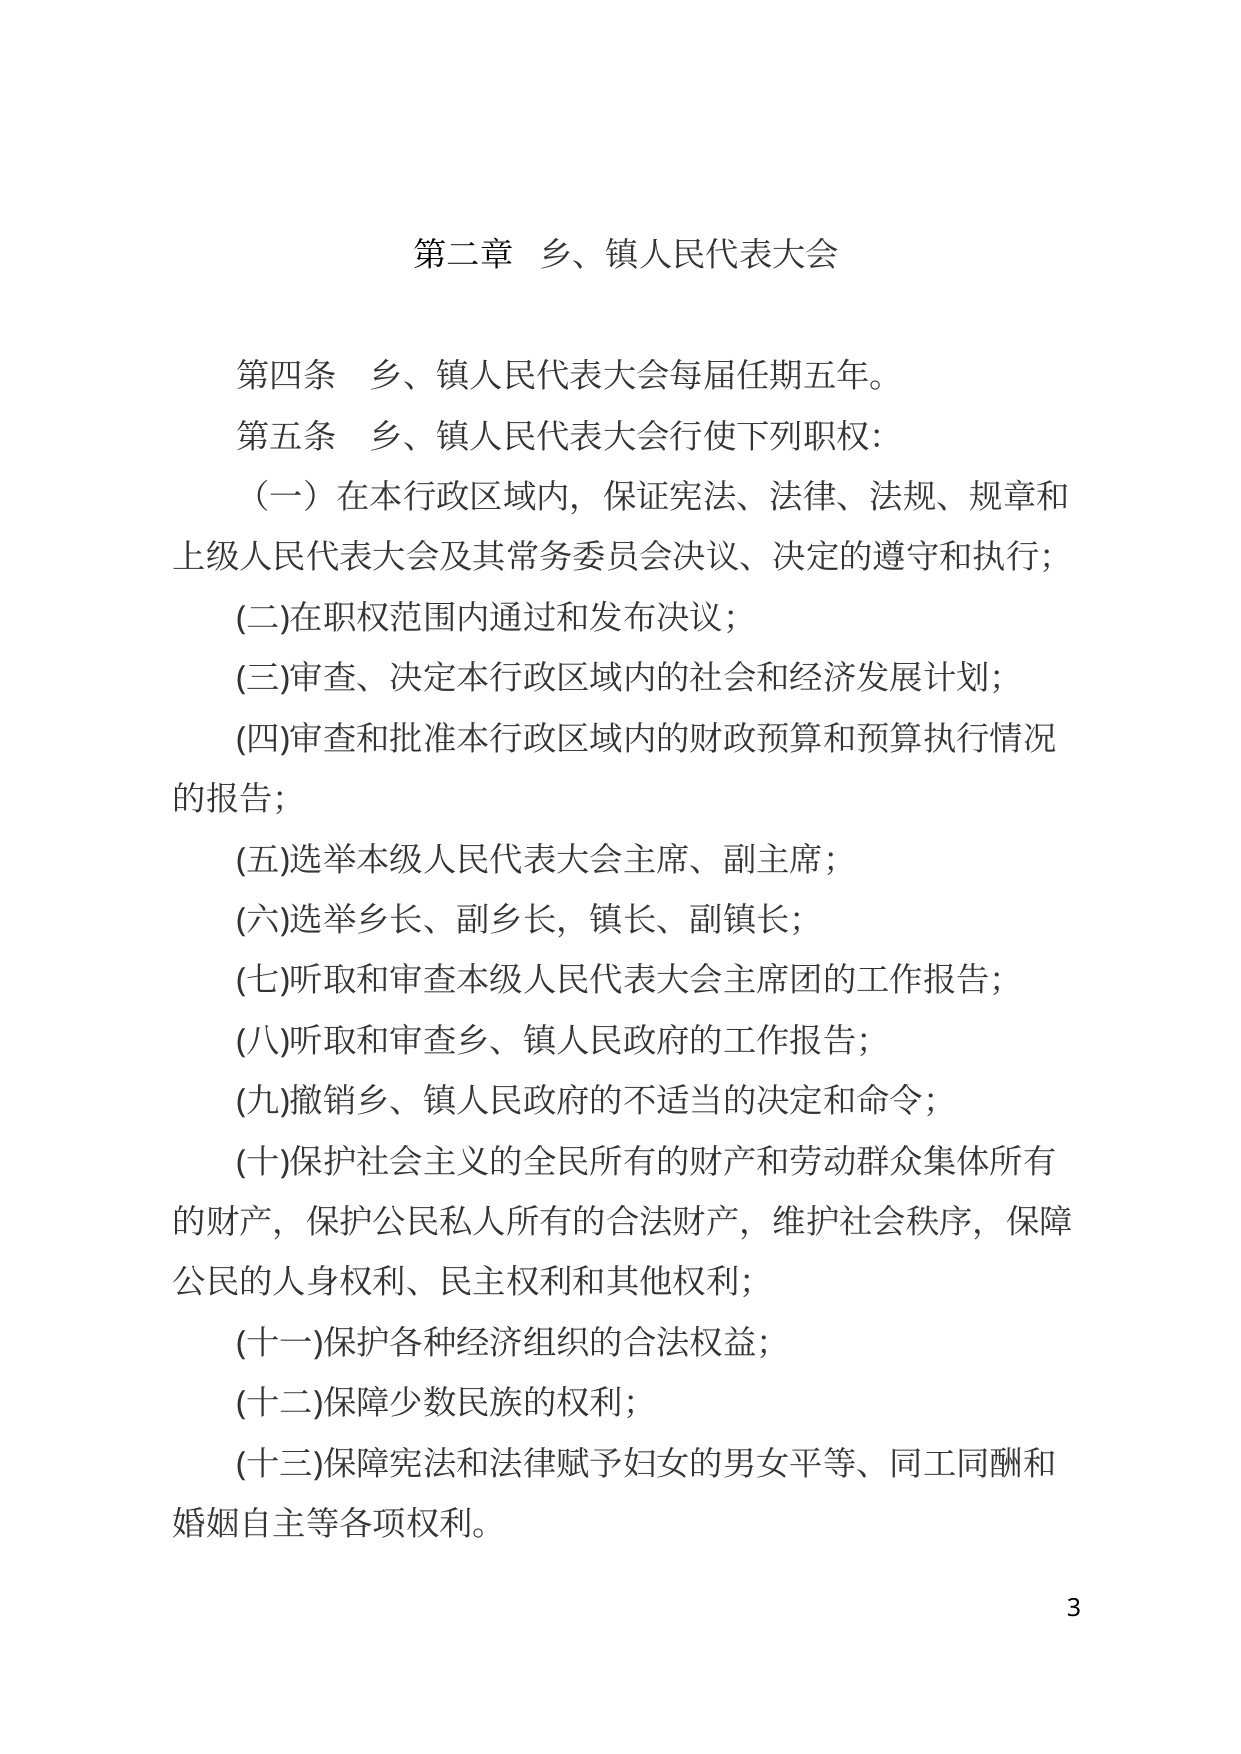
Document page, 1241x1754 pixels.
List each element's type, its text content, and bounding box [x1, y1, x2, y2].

text (五)选举本级人民代表大会主席、副主席； [172, 823, 1081, 883]
text (十三)保障宪法和法律赋予妇女的男女平等、同工同酬和婚姻自主等各项权利。 [172, 1427, 1081, 1548]
text (八)听取和审查乡、镇人民政府的工作报告； [172, 1004, 1081, 1064]
text 第四条 乡、镇人民代表大会每届任期五年。 [172, 339, 1081, 400]
text （一）在本行政区域内，保证宪法、法律、法规、规章和上级人民代表大会及其常务委员会决议、决定的遵守和执行； [172, 460, 1081, 581]
text (十二)保障少数民族的权利； [172, 1366, 1081, 1427]
text (四)审查和批准本行政区域内的财政预算和预算执行情况的报告； [172, 702, 1081, 823]
text (六)选举乡长、副乡长，镇长、副镇长； [172, 883, 1081, 943]
text (二)在职权范围内通过和发布决议； [172, 581, 1081, 641]
text (七)听取和审查本级人民代表大会主席团的工作报告； [172, 943, 1081, 1004]
text (十)保护社会主义的全民所有的财产和劳动群众集体所有的财产，保护公民私人所有的合法财产，维护社会秩序，保障公民的人身权利、民主权利和其他权利； [172, 1125, 1081, 1306]
text (十一)保护各种经济组织的合法权益； [172, 1306, 1081, 1366]
text (九)撤销乡、镇人民政府的不适当的决定和命令； [172, 1064, 1081, 1125]
text 第二章 乡、镇人民代表大会 [171, 218, 1081, 279]
text (三)审查、决定本行政区域内的社会和经济发展计划； [172, 641, 1081, 702]
text 第五条 乡、镇人民代表大会行使下列职权： [172, 400, 1081, 460]
